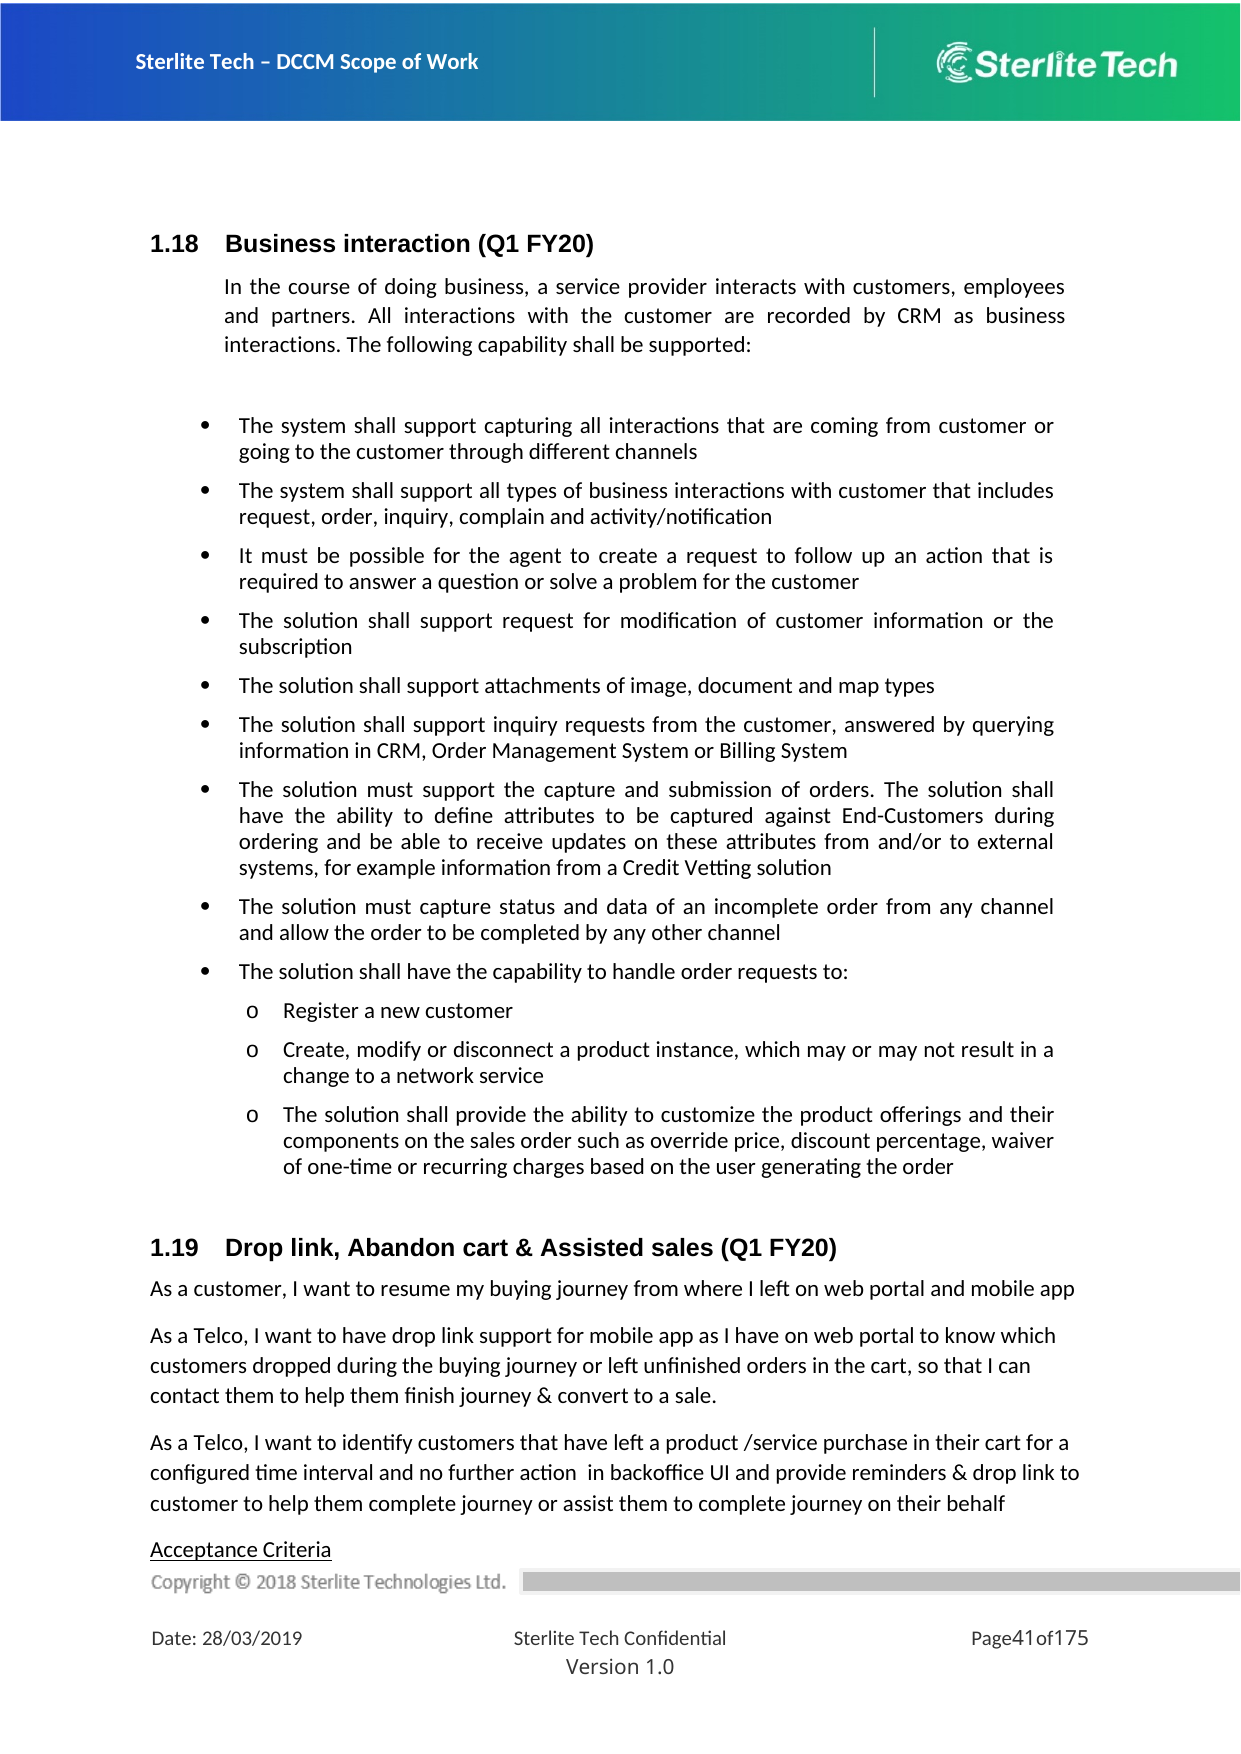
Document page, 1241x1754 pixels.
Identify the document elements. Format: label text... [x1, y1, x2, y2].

text As a Telco, I want to identify customers that have left a product /service purchase in their cart for a configured time interval and no further action in backoffice UI and provide reminders & drop link to customer to help them complete journey or assist them to complete journey on their behalf [150, 1428, 1090, 1517]
list The solution shall support inquiry requests from the customer, answered by querying information in CRM, Order Management System or Billing System [201, 711, 1056, 763]
list The system shall support all types of business interactions with customer that includes request, order, inquiry, complain and activity/notification [201, 477, 1056, 530]
text Acceptance Criteria [150, 1536, 1090, 1564]
list The solution shall have the capability to handle order requests to: [201, 958, 1056, 985]
list Create, modify or disconnect a product instance, which may or may not result in a change to a network service [245, 1036, 1056, 1088]
list The solution shall provide the ability to customize the product offerings and their components on the sales order such as override price, discount percentage, waiver of one-time or recurring charges based on the user generating the order [245, 1101, 1056, 1180]
picture [0, 3, 1241, 121]
text As a Telco, I want to have drop link support for mobile app as I have on web portal to know which customers dropped during the buying journey or left unfinished orders in the cart, so that I can contact them to help them finish journey & convert to a sale. [150, 1321, 1090, 1409]
text In the course of doing business, a service provider interacts with customers, employees and partners. All interactions with the customer are recorded by CRM as business interactions. The following capability shall be supported: [224, 271, 1065, 358]
list It must be possible for the agent to create a request to follow up an action that is required to answer a question or solve a problem for the customer [201, 542, 1056, 595]
list Register a new customer [245, 997, 1056, 1023]
list The system shall support capturing all interactions that are coming from customer or going to the customer through different channels [201, 412, 1056, 465]
picture [150, 1571, 511, 1595]
subtitle Business interaction (Q1 FY20) [150, 229, 1090, 258]
subtitle Drop link, Abandon cart & Assisted sales (Q1 FY20) [150, 1233, 1090, 1262]
list The solution shall support attachments of image, document and map types [201, 672, 1056, 698]
text As a customer, I want to resume my buying journey from where I left on web portal and mobile app [150, 1274, 1090, 1302]
list The solution must capture status and data of an incomplete order from any channel and allow the order to be completed by any other channel [201, 893, 1056, 946]
list The solution must support the capture and submission of orders. The solution shall have the ability to define attributes to be captured against End-Customers during ordering and be able to receive updates on these attributes from and/or to external systems, for example information from a Credit Vetting solution [201, 776, 1056, 881]
list The solution shall support request for modification of customer information or the subscription [201, 607, 1056, 660]
